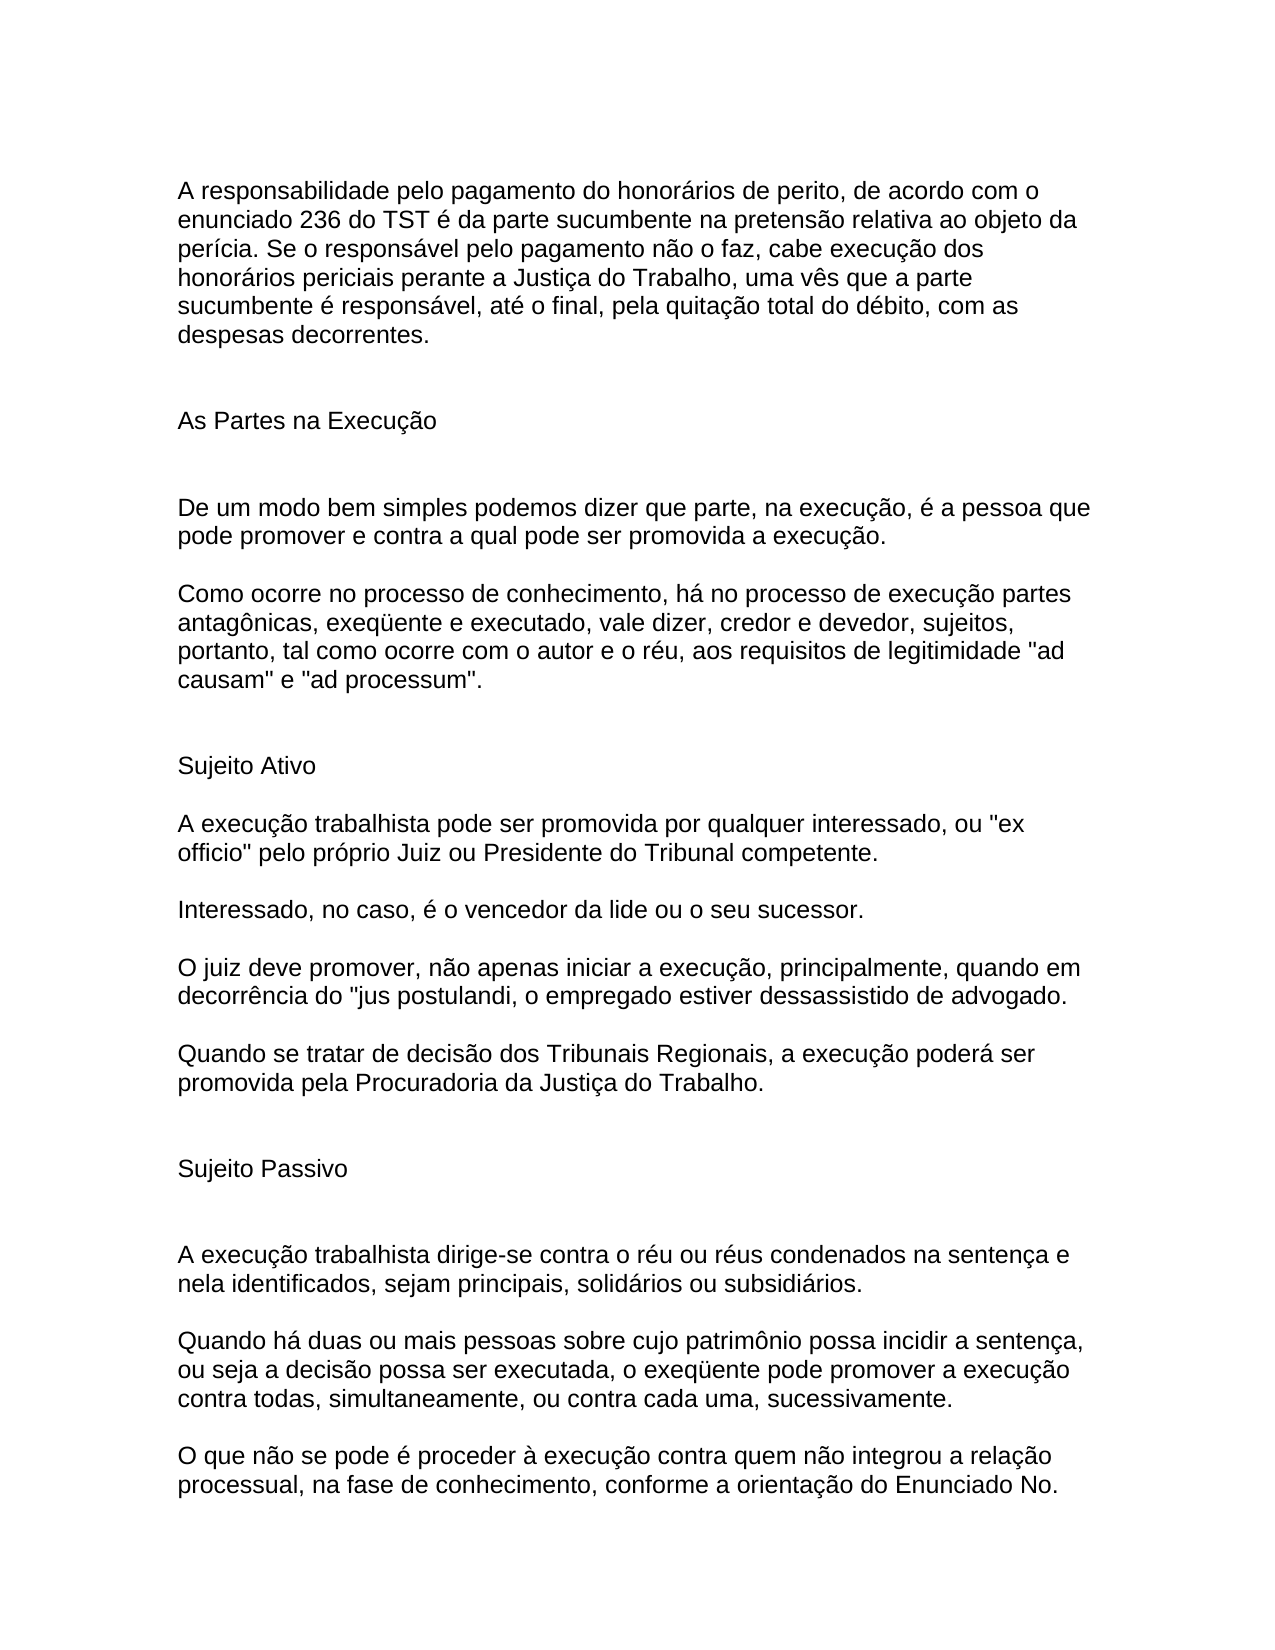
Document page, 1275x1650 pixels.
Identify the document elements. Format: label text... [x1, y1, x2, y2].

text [177, 1441, 1098, 1499]
text Sujeito Passivo [177, 1154, 1098, 1183]
text Interessado, no caso, é o vencedor da lide ou o seu sucessor. [177, 895, 1098, 924]
text A execução trabalhista dirige-se contra o réu ou réus condenados na sentença e nela identificados, sejam principais, solidários ou subsidiários. [177, 1240, 1098, 1298]
text A execução trabalhista pode ser promovida por qualquer interessado, ou "ex officio" pelo próprio Juiz ou Presidente do Tribunal competente. [177, 809, 1098, 866]
text Quando há duas ou mais pessoas sobre cujo patrimônio possa incidir a sentença, ou seja a decisão possa ser executada, o exeqüente pode promover a execução contra todas, simultaneamente, ou contra cada uma, sucessivamente. [177, 1326, 1098, 1413]
text Sujeito Ativo [177, 751, 1098, 780]
text O juiz deve promover, não apenas iniciar a execução, principalmente, quando em decorrência do "jus postulandi, o empregado estiver dessassistido de advogado. [177, 953, 1098, 1010]
text Quando se tratar de decisão dos Tribunais Regionais, a execução poderá ser promovida pela Procuradoria da Justiça do Trabalho. [177, 1039, 1098, 1096]
text Como ocorre no processo de conhecimento, há no processo de execução partes antagônicas, exeqüente e executado, vale dizer, credor e devedor, sujeitos, portanto, tal como ocorre com o autor e o réu, aos requisitos de legitimidade "ad causam" e "ad processum". [177, 579, 1098, 694]
text De um modo bem simples podemos dizer que parte, na execução, é a pessoa que pode promover e contra a qual pode ser promovida a execução. [177, 493, 1098, 550]
text As Partes na Execução [177, 406, 1098, 435]
text A responsabilidade pelo pagamento do honorários de perito, de acordo com o enunciado 236 do TST é da parte sucumbente na pretensão relativa ao objeto da perícia. Se o responsável pelo pagamento não o faz, cabe execução dos honorários periciais perante a Justiça do Trabalho, uma vês que a parte sucumbente é responsável, até o final, pela quitação total do débito, com as despesas decorrentes. [177, 176, 1098, 349]
